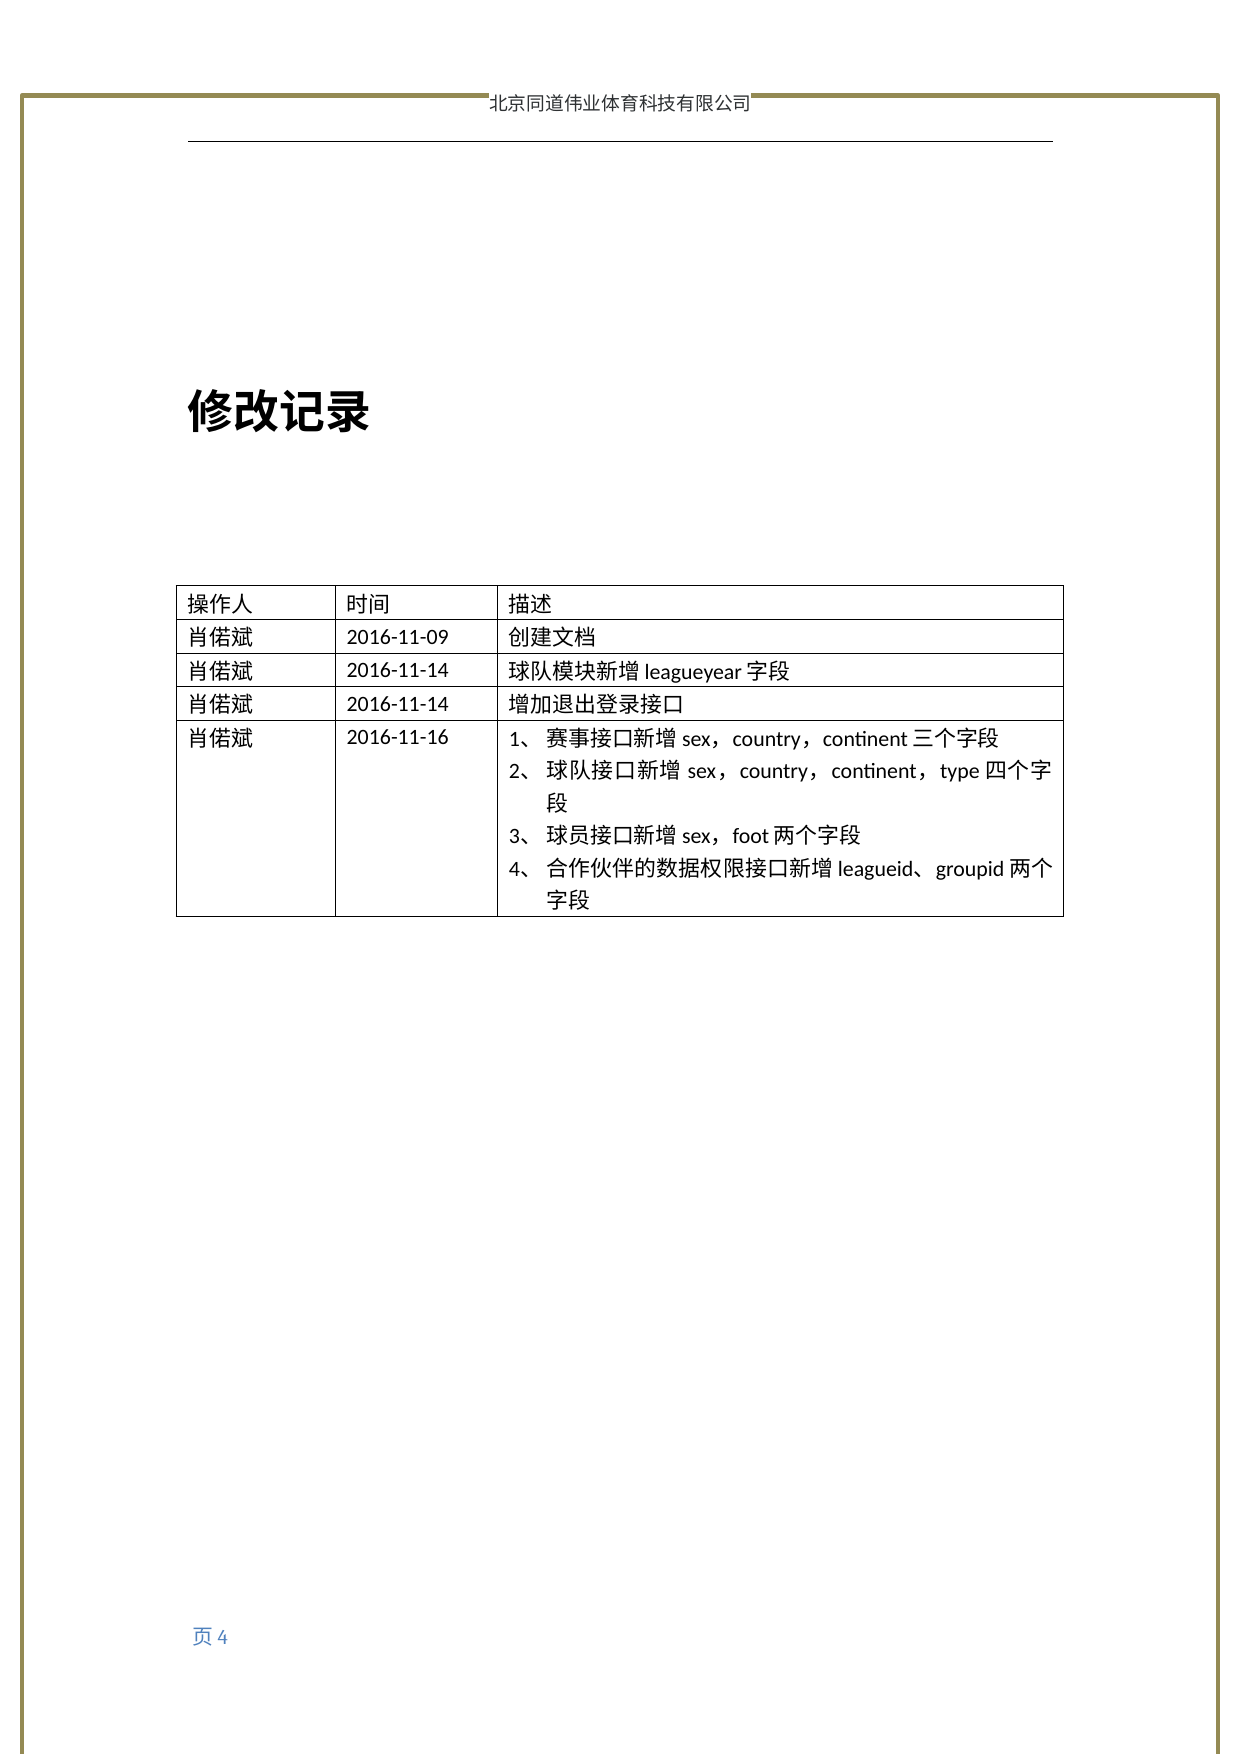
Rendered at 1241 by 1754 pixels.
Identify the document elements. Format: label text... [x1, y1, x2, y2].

table_cell 2016-11-16 [336, 721, 497, 916]
table_cell 肖偌斌 [177, 721, 335, 916]
table_header 描述 [498, 586, 1063, 619]
table_cell 增加退出登录接口 [498, 687, 1063, 719]
table_cell 肖偌斌 [177, 687, 335, 719]
table_header 操作人 [177, 586, 335, 619]
table_cell 肖偌斌 [177, 654, 335, 686]
table_cell 2016-11-09 [336, 620, 497, 652]
table_cell 球队模块新增leagueyear字段 [498, 654, 1063, 686]
subtitle 修改记录 [187, 360, 1053, 457]
table_cell 赛事接口新增sex，country，continent三个字段 球队接口新增sex，country，continent，type四个字段 球员接口新增sex，foot两个字段 合作伙伴的数据权限接口新增leagueid、groupid两个字段 [498, 721, 1063, 916]
table_cell 2016-11-14 [336, 654, 497, 686]
table_header 时间 [336, 586, 497, 619]
table_cell 肖偌斌 [177, 620, 335, 652]
table_cell 创建文档 [498, 620, 1063, 652]
table_cell 2016-11-14 [336, 687, 497, 719]
